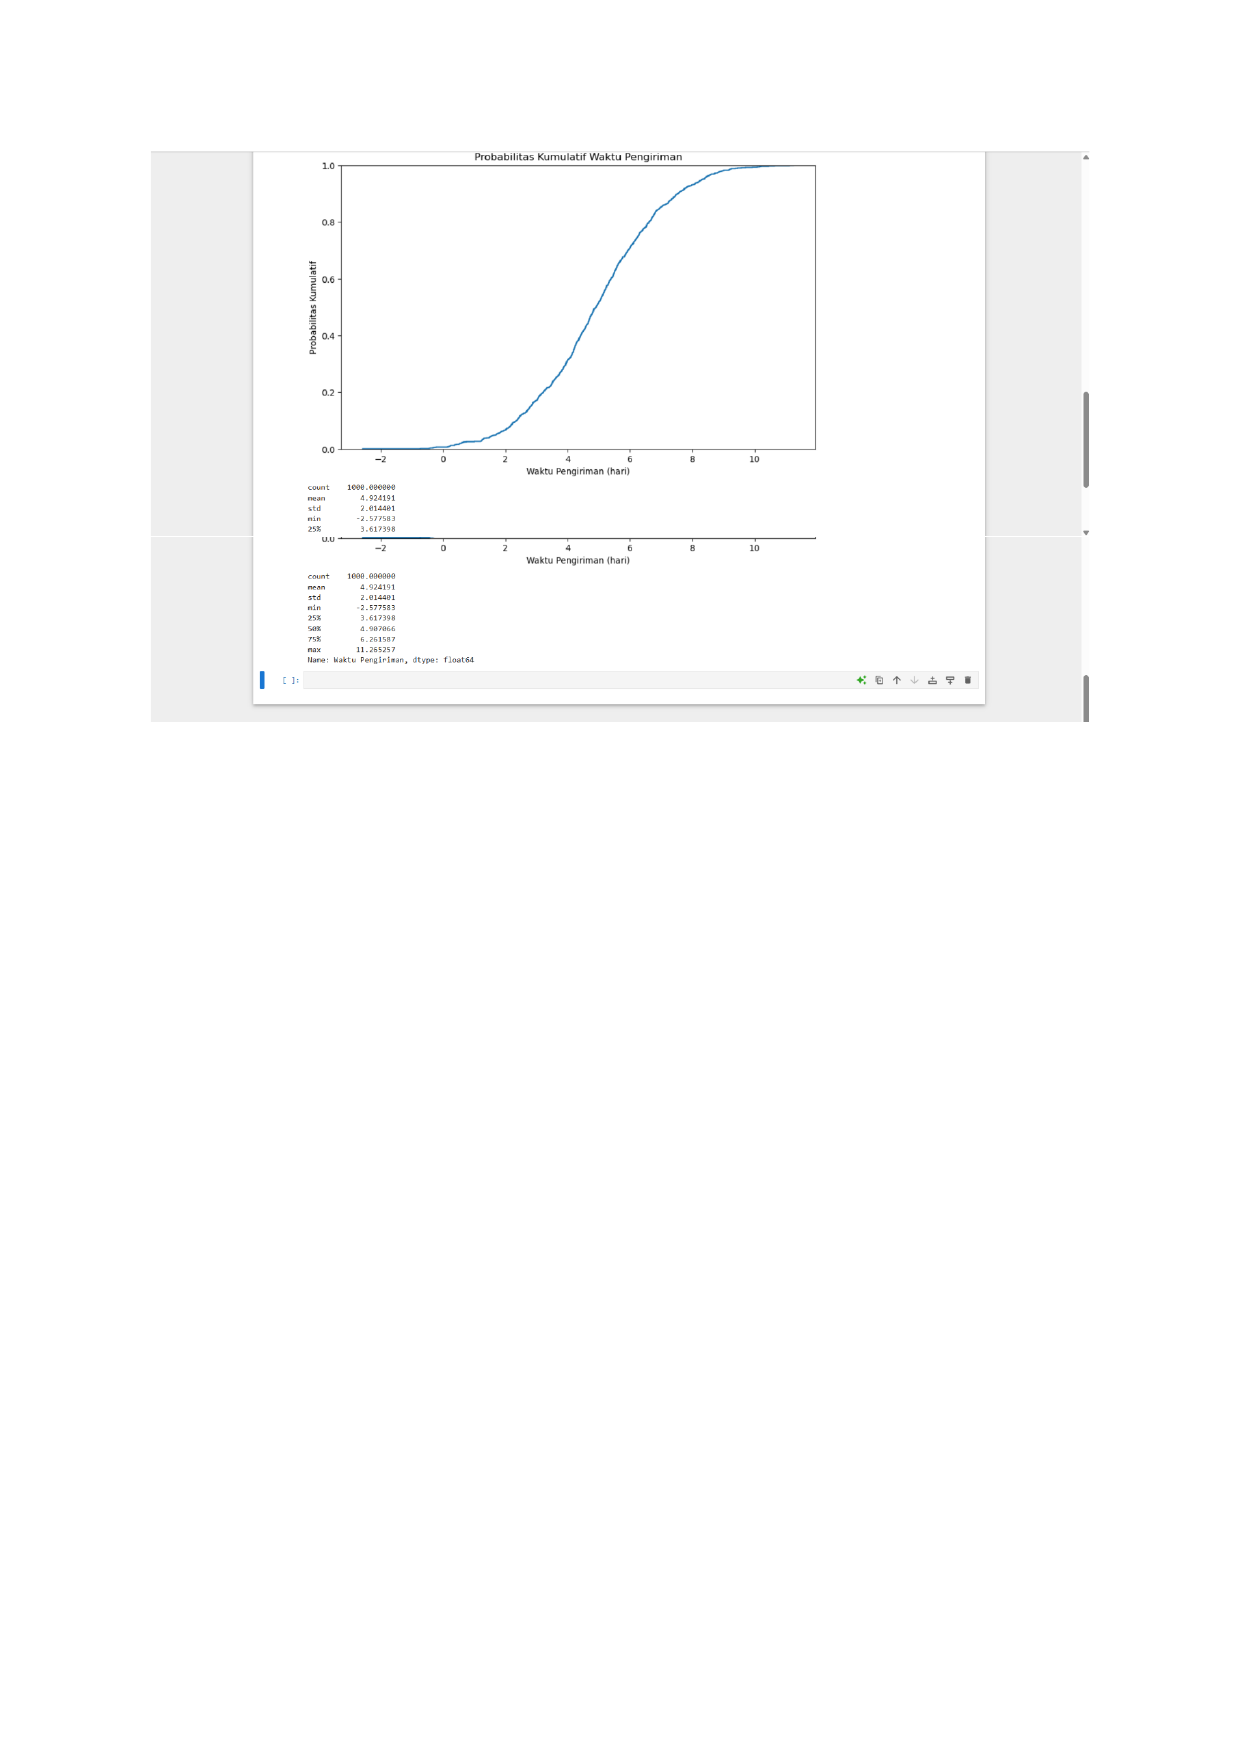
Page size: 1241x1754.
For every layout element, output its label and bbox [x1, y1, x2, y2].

picture [150, 150, 1090, 536]
picture [150, 537, 1090, 722]
